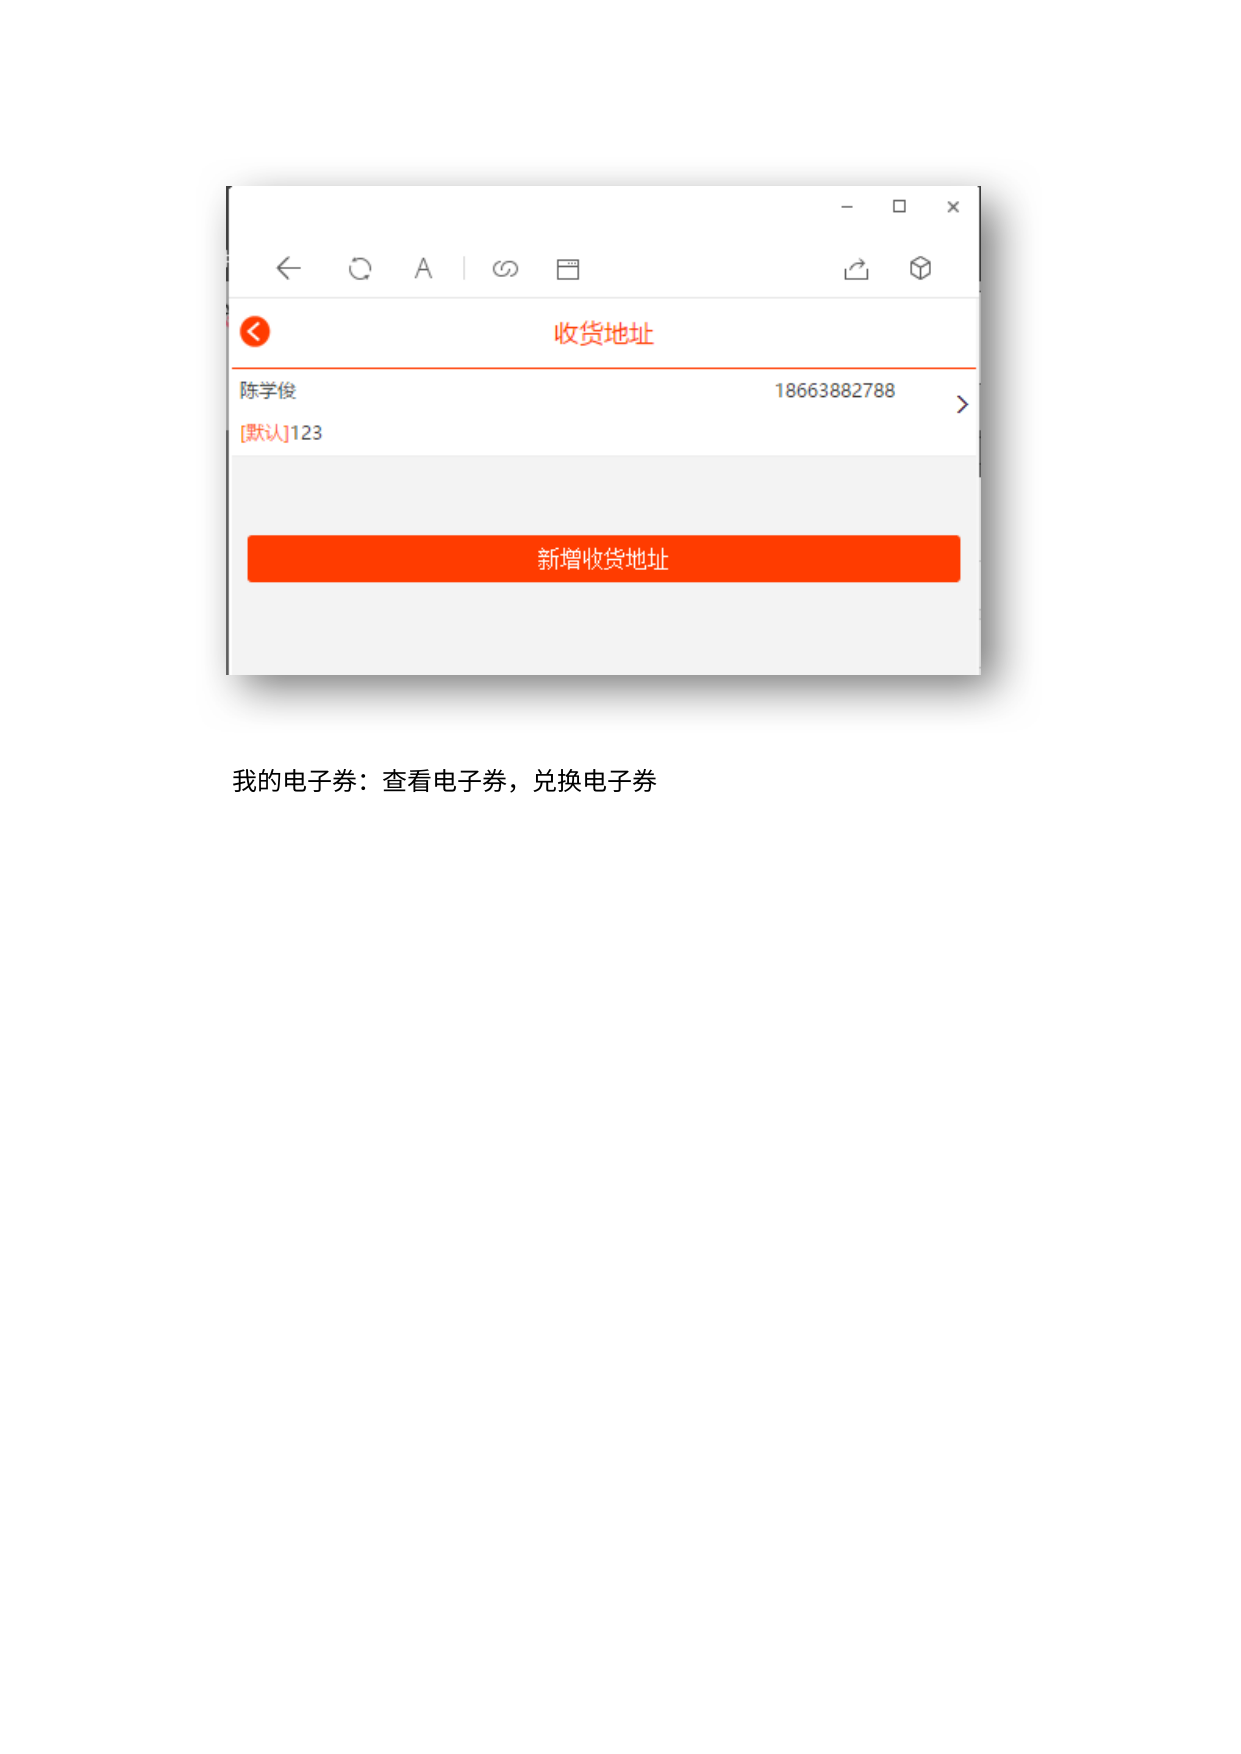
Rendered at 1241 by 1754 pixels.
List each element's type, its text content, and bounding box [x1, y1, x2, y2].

picture [226, 186, 981, 675]
text 我的电子券：查看电子券，兑换电子券 [187, 747, 1053, 812]
